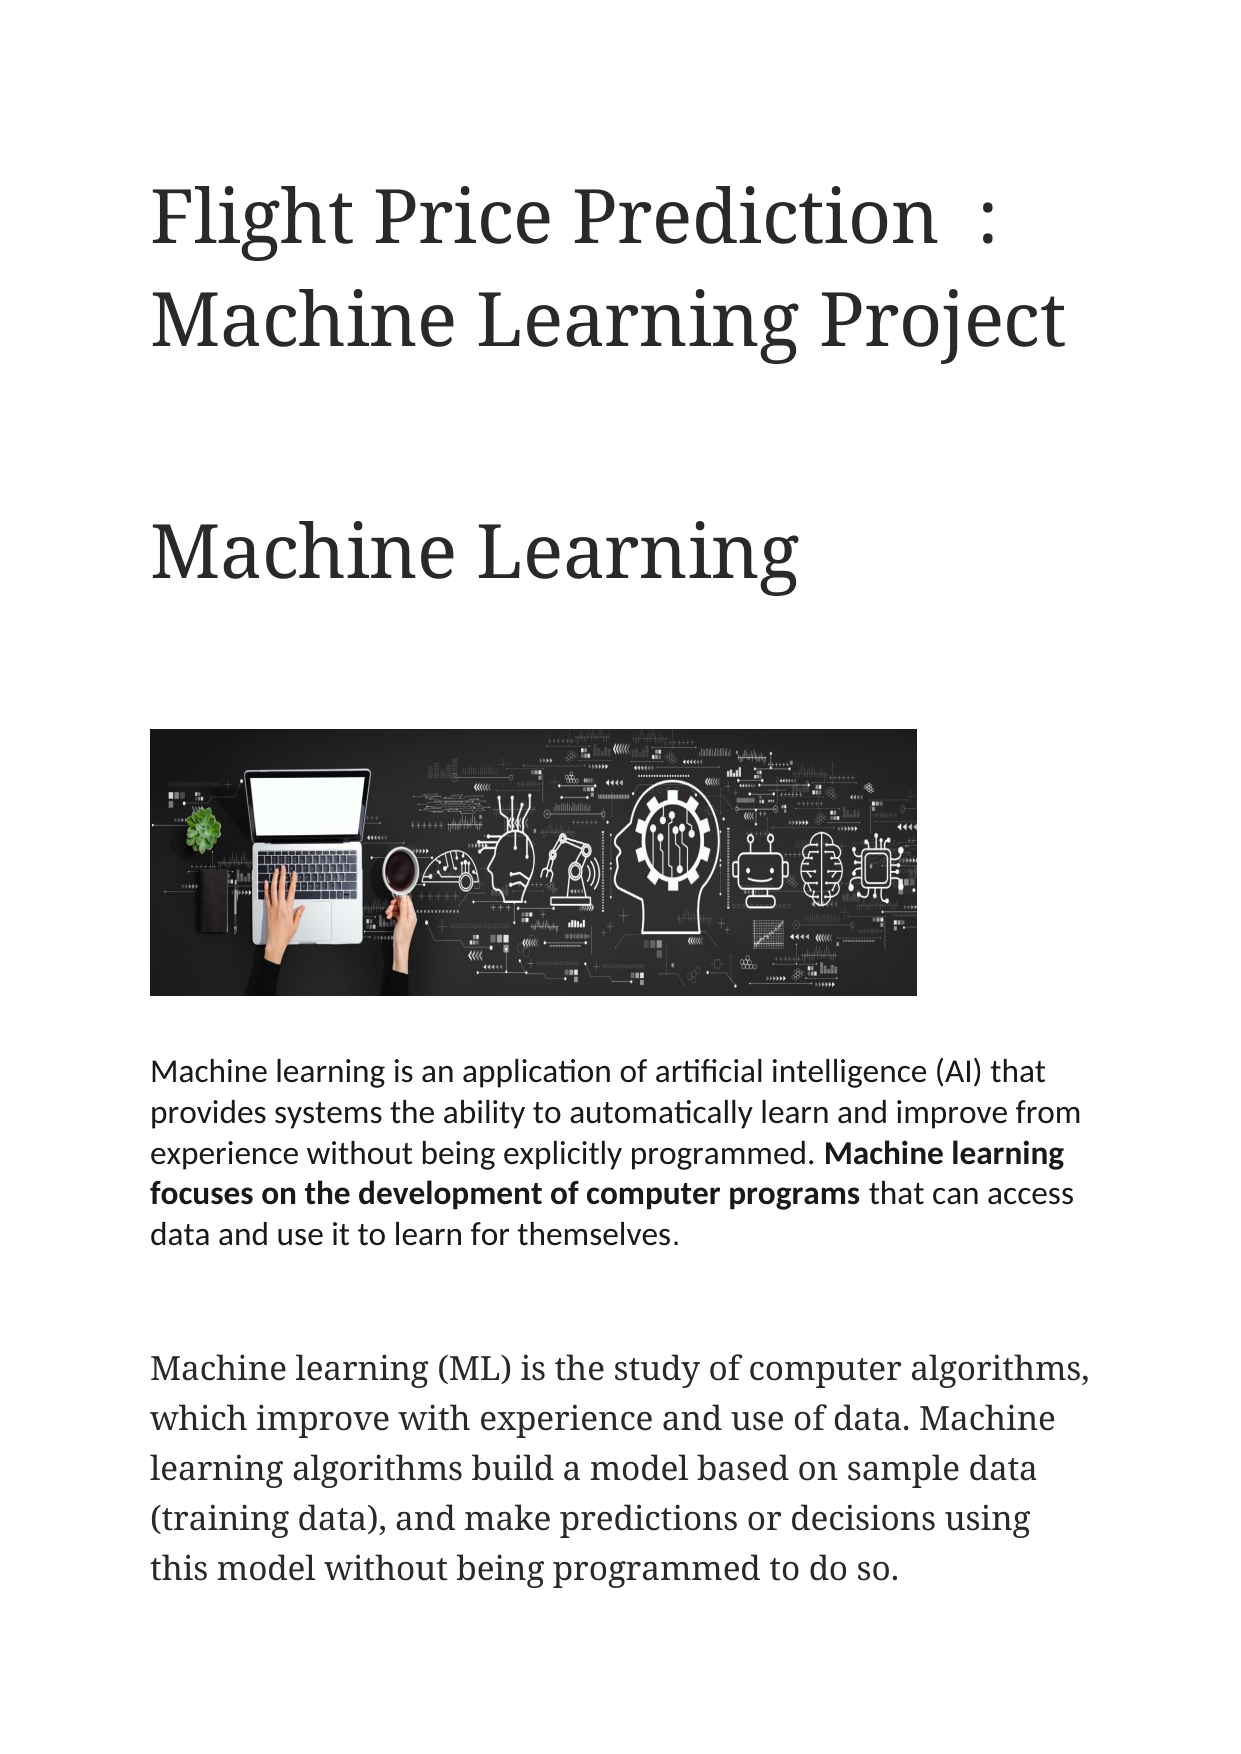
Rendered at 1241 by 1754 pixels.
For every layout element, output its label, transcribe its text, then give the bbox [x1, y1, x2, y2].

text Machine learning (ML) is the study of computer algorithms, which improve with experience and use of data. Machine learning algorithms build a model based on sample data (training data), and make predictions or decisions using this model without being programmed to do so. [150, 1340, 1090, 1590]
picture [150, 729, 917, 996]
text Machine learning is an application of artificial intelligence (AI) that provides systems the ability to automatically learn and improve from experience without being explicitly programmed. Machine learning focuses on the development of computer programs that can access data and use it to learn for themselves. [150, 1050, 1090, 1254]
text Flight Price Prediction : Machine Learning Project [150, 164, 1090, 368]
text Machine Learning [150, 498, 1090, 600]
